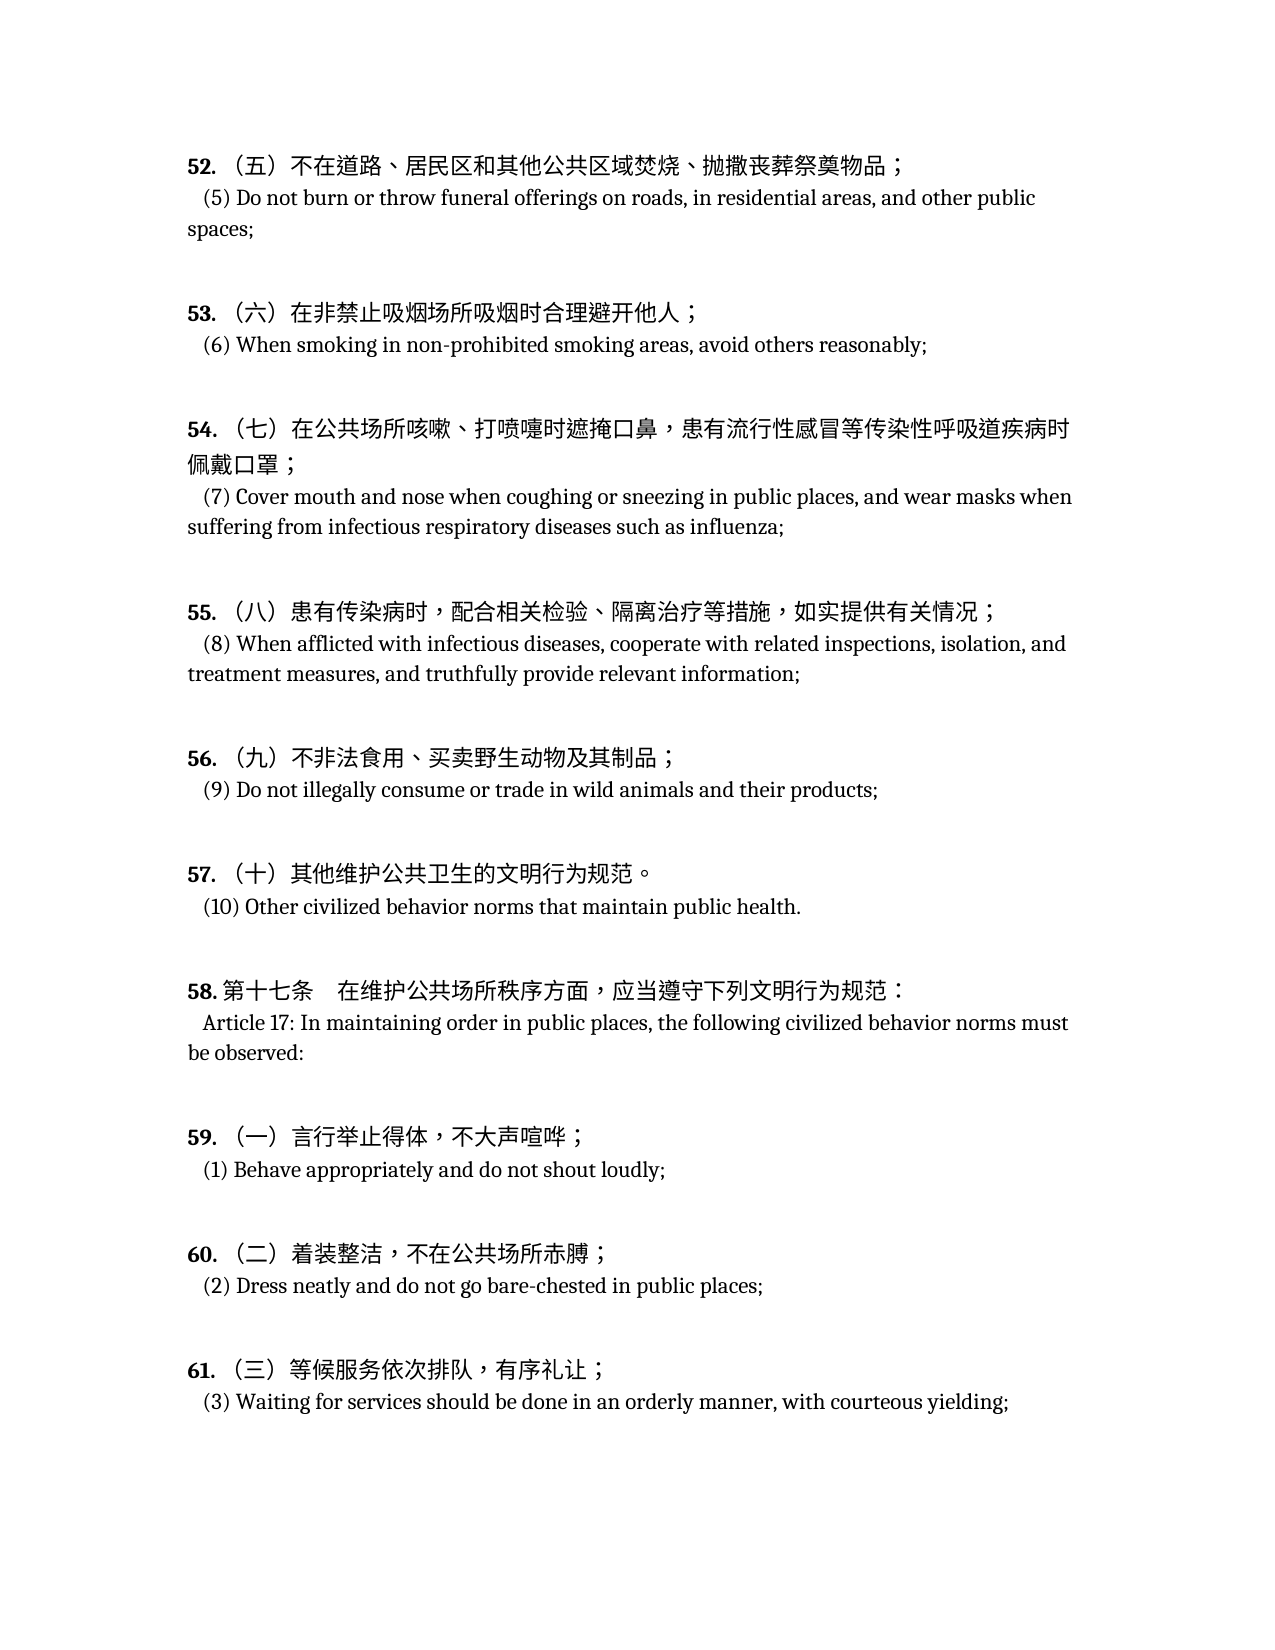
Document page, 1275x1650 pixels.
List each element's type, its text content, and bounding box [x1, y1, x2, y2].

text 56. （九）不非法食用、买卖野生动物及其制品； (9) Do not illegally consume or trade in wild animals and their products; [187, 742, 1087, 834]
text 60. （二）着装整洁，不在公共场所赤膊； (2) Dress neatly and do not go bare-chested in public places; [187, 1238, 1087, 1329]
text 61. （三）等候服务依次排队，有序礼让； (3) Waiting for services should be done in an orderly manner, with courteous yielding; [187, 1354, 1087, 1446]
text 52. （五）不在道路、居民区和其他公共区域焚烧、抛撒丧葬祭奠物品； (5) Do not burn or throw funeral offerings on roads, in residential areas, and other public spaces; [187, 150, 1087, 272]
text 57. （十）其他维护公共卫生的文明行为规范。 (10) Other civilized behavior norms that maintain public health. [187, 858, 1087, 950]
text 55. （八）患有传染病时，配合相关检验、隔离治疗等措施，如实提供有关情况； (8) When afflicted with infectious diseases, cooperate with related inspections, isolation, and treatment measures, and truthfully provide relevant information; [187, 595, 1087, 717]
text 54. （七）在公共场所咳嗽、打喷嚏时遮掩口鼻，患有流行性感冒等传染性呼吸道疾病时佩戴口罩； (7) Cover mouth and nose when coughing or sneezing in public places, and wear masks when suffering from infectious respiratory diseases such as influenza; [187, 413, 1087, 571]
text 53. （六）在非禁止吸烟场所吸烟时合理避开他人； (6) When smoking in non-prohibited smoking areas, avoid others reasonably; [187, 297, 1087, 388]
text 59. （一）言行举止得体，不大声喧哗； (1) Behave appropriately and do not shout loudly; [187, 1121, 1087, 1213]
text 58. 第十七条 在维护公共场所秩序方面，应当遵守下列文明行为规范： Article 17: In maintaining order in public places, the following civilized behavior norms must be observed: [187, 975, 1087, 1097]
